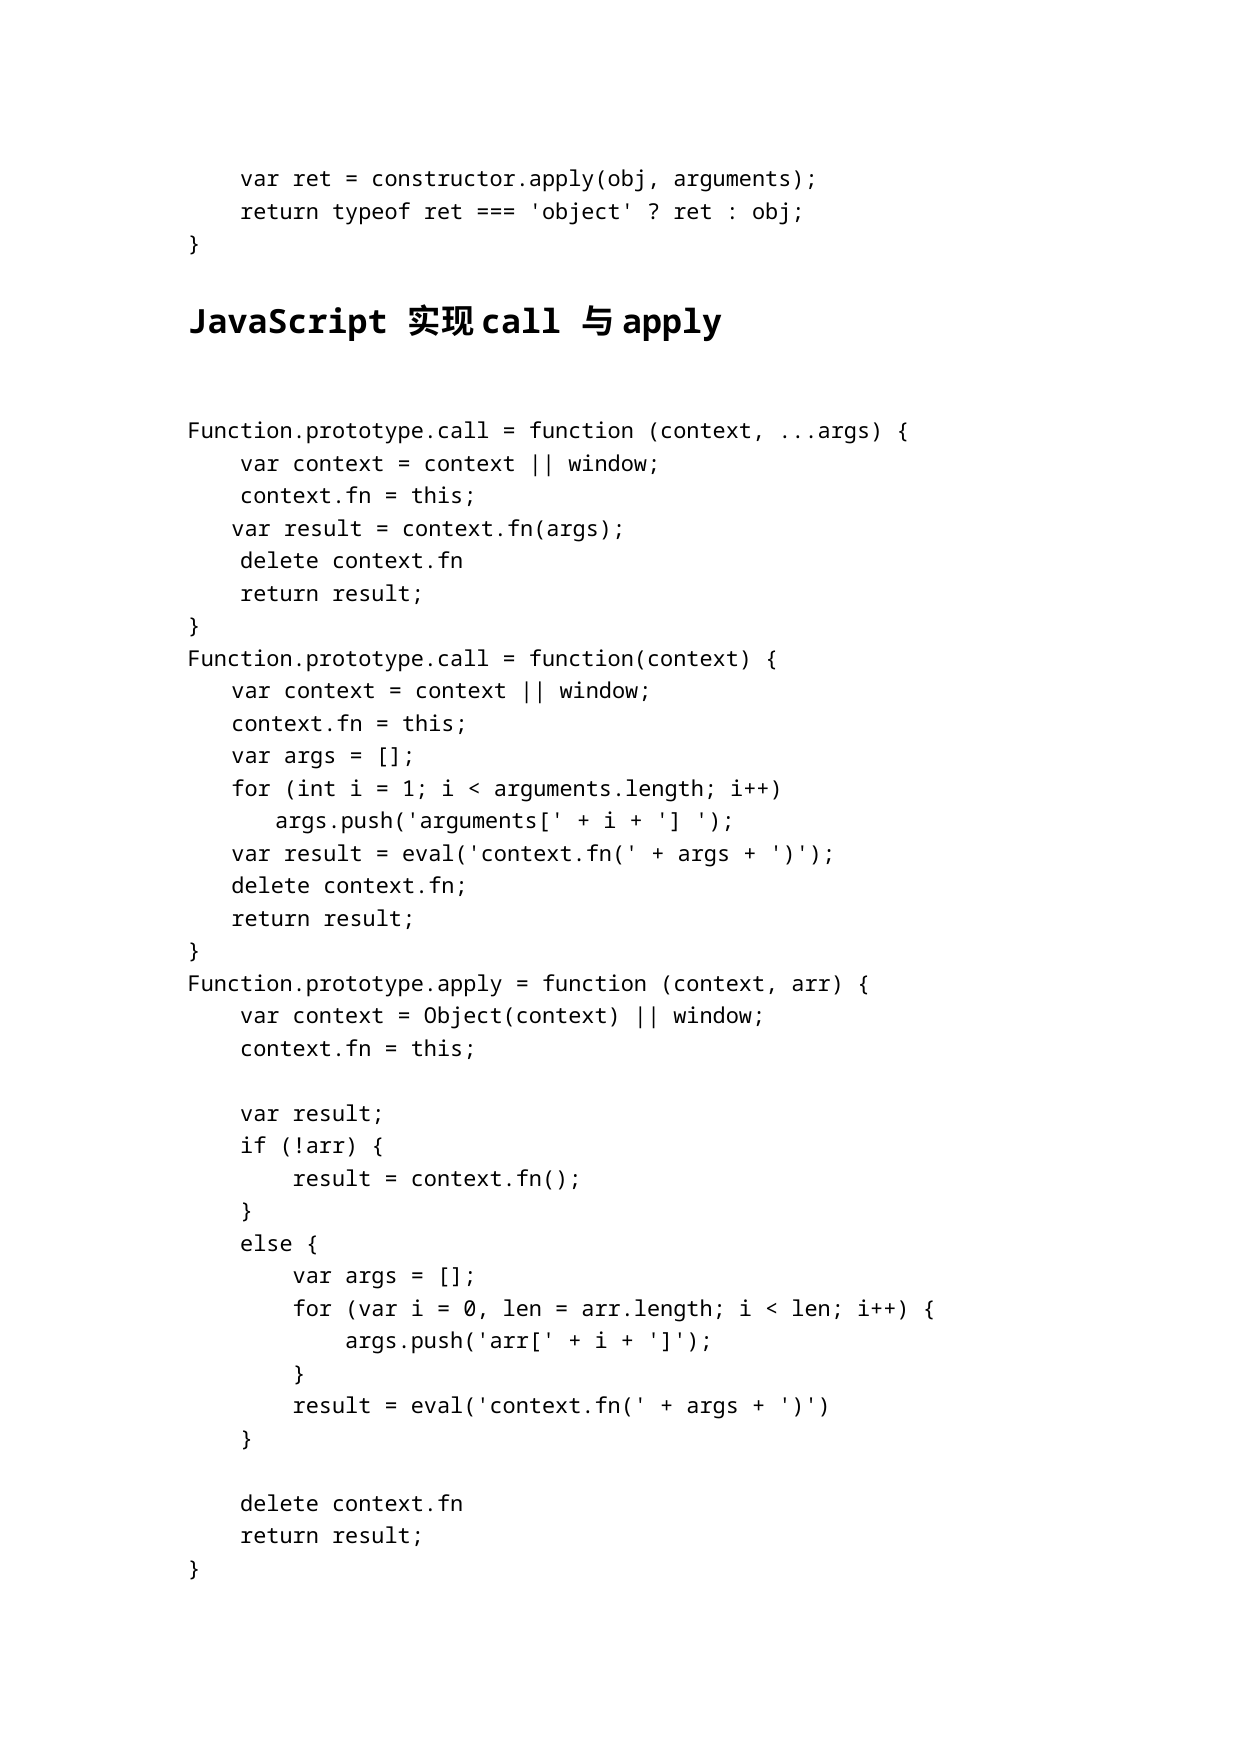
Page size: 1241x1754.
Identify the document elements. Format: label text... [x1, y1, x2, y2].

text var context = context || window; [187, 446, 1053, 479]
text args.push('arr[' + i + ']'); [187, 1324, 1053, 1356]
text for (var i = 0, len = arr.length; i < len; i++) { [187, 1291, 1053, 1324]
text } [187, 609, 1053, 641]
text for (int i = 1; i < arguments.length; i++) [187, 771, 1053, 804]
text return result; [187, 901, 1053, 934]
text Function.prototype.apply = function (context, arr) { [187, 966, 1053, 999]
text result = eval('context.fn(' + args + ')') [187, 1389, 1053, 1421]
text delete context.fn [187, 1486, 1053, 1519]
text if (!arr) { [187, 1129, 1053, 1161]
text var ret = constructor.apply(obj, arguments); [187, 162, 1053, 194]
text else { [187, 1226, 1053, 1259]
text } [187, 934, 1053, 966]
text } [187, 1551, 1053, 1584]
text var result = context.fn(args); [187, 511, 1053, 544]
text } [187, 1194, 1053, 1226]
text var result; [187, 1096, 1053, 1129]
text delete context.fn; [187, 869, 1053, 901]
text Function.prototype.call = function (context, ...args) { [187, 414, 1053, 446]
text return result; [187, 1519, 1053, 1551]
text var args = []; [187, 739, 1053, 771]
text Function.prototype.call = function(context) { [187, 641, 1053, 674]
text var result = eval('context.fn(' + args + ')'); [187, 836, 1053, 869]
subtitle JavaScript 实现call 与 apply [187, 287, 1053, 352]
text context.fn = this; [187, 1031, 1053, 1064]
text args.push('arguments[' + i + '] '); [187, 804, 1053, 836]
text } [187, 227, 1053, 259]
text var context = Object(context) || window; [187, 999, 1053, 1031]
text } [187, 1356, 1053, 1389]
text result = context.fn(); [187, 1161, 1053, 1194]
text } [187, 1421, 1053, 1454]
text var args = []; [187, 1259, 1053, 1291]
text context.fn = this; [187, 479, 1053, 511]
text delete context.fn [187, 544, 1053, 576]
text return typeof ret === 'object' ? ret : obj; [187, 194, 1053, 227]
text var context = context || window; [187, 674, 1053, 706]
text context.fn = this; [187, 706, 1053, 739]
text return result; [187, 576, 1053, 609]
